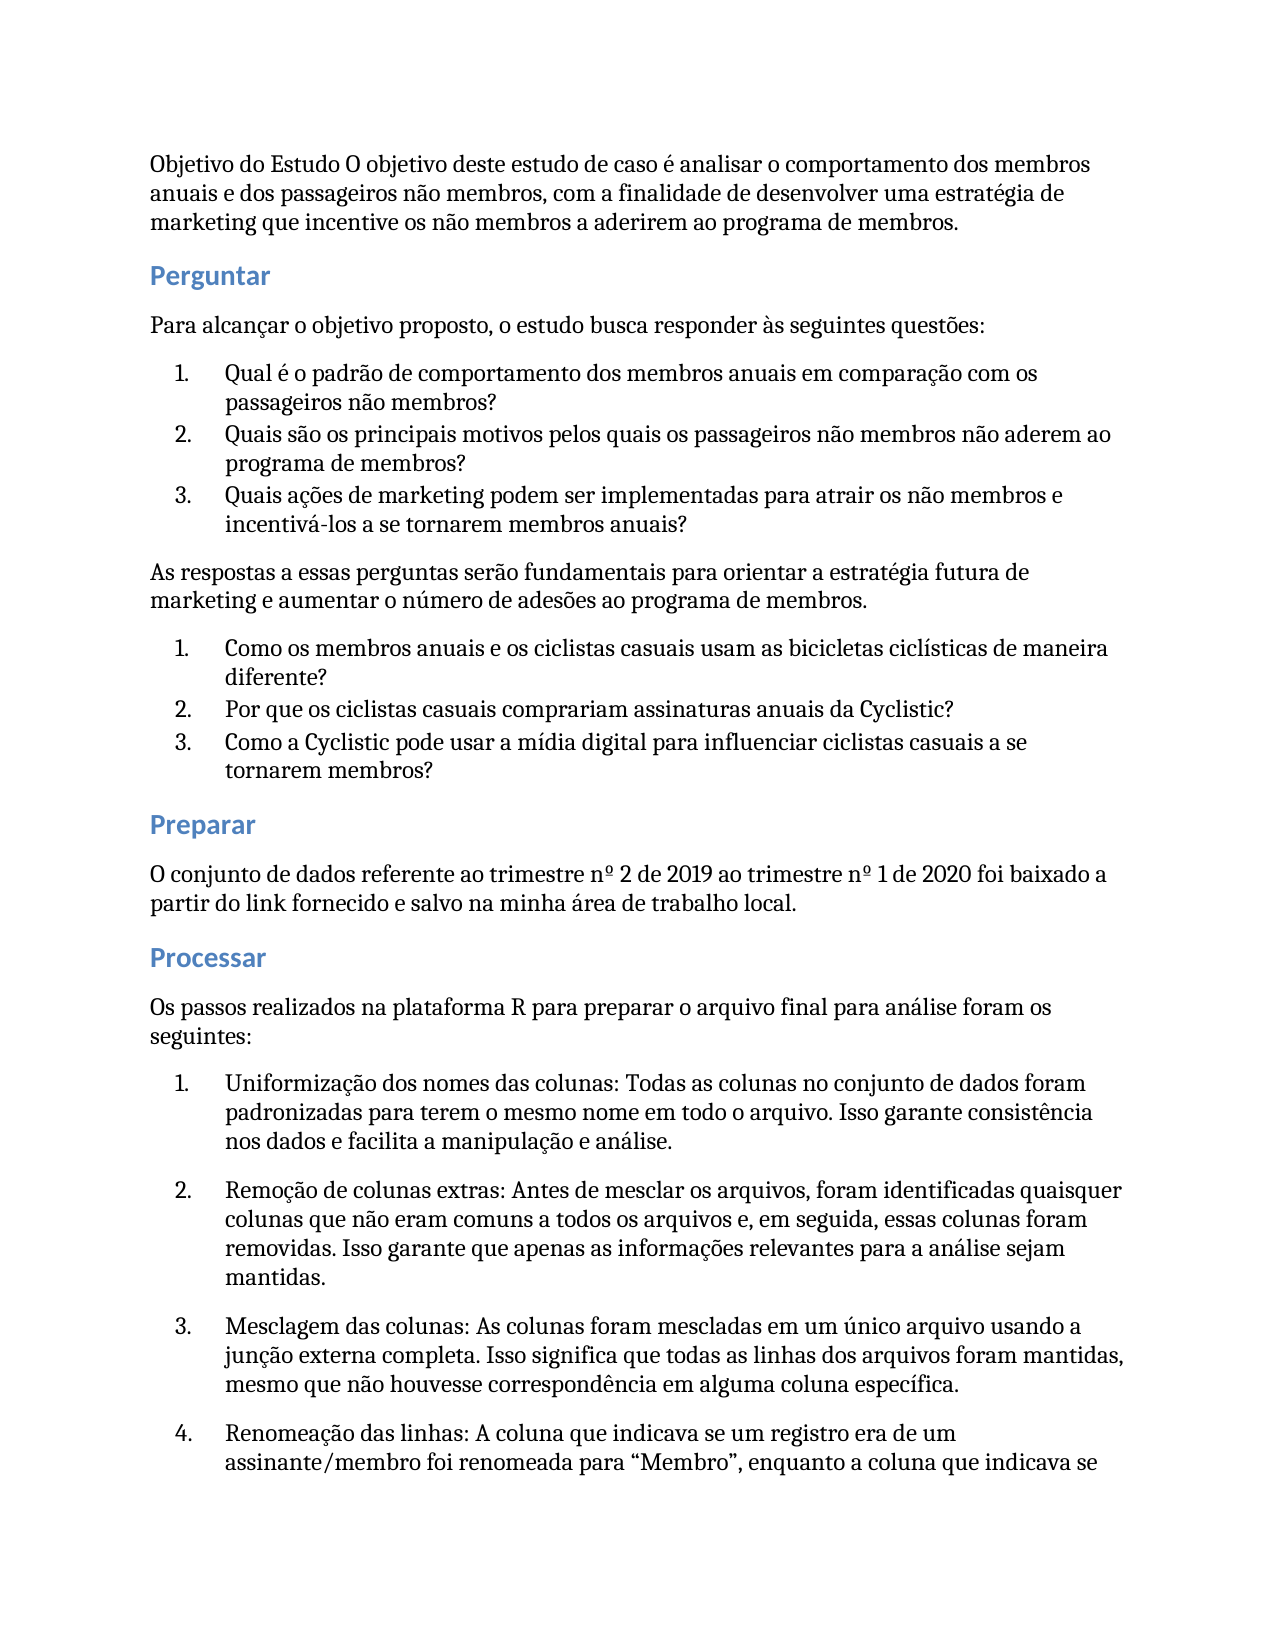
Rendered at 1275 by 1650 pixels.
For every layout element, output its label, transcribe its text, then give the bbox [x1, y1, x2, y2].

subtitle Preparar [150, 806, 1125, 842]
text Para alcançar o objetivo proposto, o estudo busca responder às seguintes questões: [150, 311, 1125, 340]
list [175, 1419, 1125, 1477]
list Como os membros anuais e os ciclistas casuais usam as bicicletas ciclísticas de maneira diferente? [175, 634, 1125, 691]
list Como a Cyclistic pode usar a mídia digital para influenciar ciclistas casuais a se tornarem membros? [175, 728, 1125, 785]
text Os passos realizados na plataforma R para preparar o arquivo final para análise foram os seguintes: [150, 993, 1125, 1051]
list Qual é o padrão de comportamento dos membros anuais em comparação com os passageiros não membros? [175, 359, 1125, 416]
list Quais ações de marketing podem ser implementadas para atrair os não membros e incentivá-los a se tornarem membros anuais? [175, 481, 1125, 539]
subtitle Perguntar [150, 257, 1125, 293]
list Mesclagem das colunas: As colunas foram mescladas em um único arquivo usando a junção externa completa. Isso significa que todas as linhas dos arquivos foram mantidas, mesmo que não houvesse correspondência em alguma coluna específica. [175, 1312, 1125, 1398]
subtitle Processar [150, 939, 1125, 974]
list Uniformização dos nomes das colunas: Todas as colunas no conjunto de dados foram padronizadas para terem o mesmo nome em todo o arquivo. Isso garante consistência nos dados e facilita a manipulação e análise. [175, 1069, 1125, 1156]
text Objetivo do Estudo O objetivo deste estudo de caso é analisar o comportamento dos membros anuais e dos passageiros não membros, com a finalidade de desenvolver uma estratégia de marketing que incentive os não membros a aderirem ao programa de membros. [150, 150, 1125, 236]
text As respostas a essas perguntas serão fundamentais para orientar a estratégia futura de marketing e aumentar o número de adesões ao programa de membros. [150, 558, 1125, 615]
list Remoção de colunas extras: Antes de mesclar os arquivos, foram identificadas quaisquer colunas que não eram comuns a todos os arquivos e, em seguida, essas colunas foram removidas. Isso garante que apenas as informações relevantes para a análise sejam mantidas. [175, 1176, 1125, 1291]
list Quais são os principais motivos pelos quais os passageiros não membros não aderem ao programa de membros? [175, 420, 1125, 478]
list Por que os ciclistas casuais comprariam assinaturas anuais da Cyclistic? [175, 695, 1125, 724]
text O conjunto de dados referente ao trimestre nº 2 de 2019 ao trimestre nº 1 de 2020 foi baixado a partir do link fornecido e salvo na minha área de trabalho local. [150, 860, 1125, 918]
